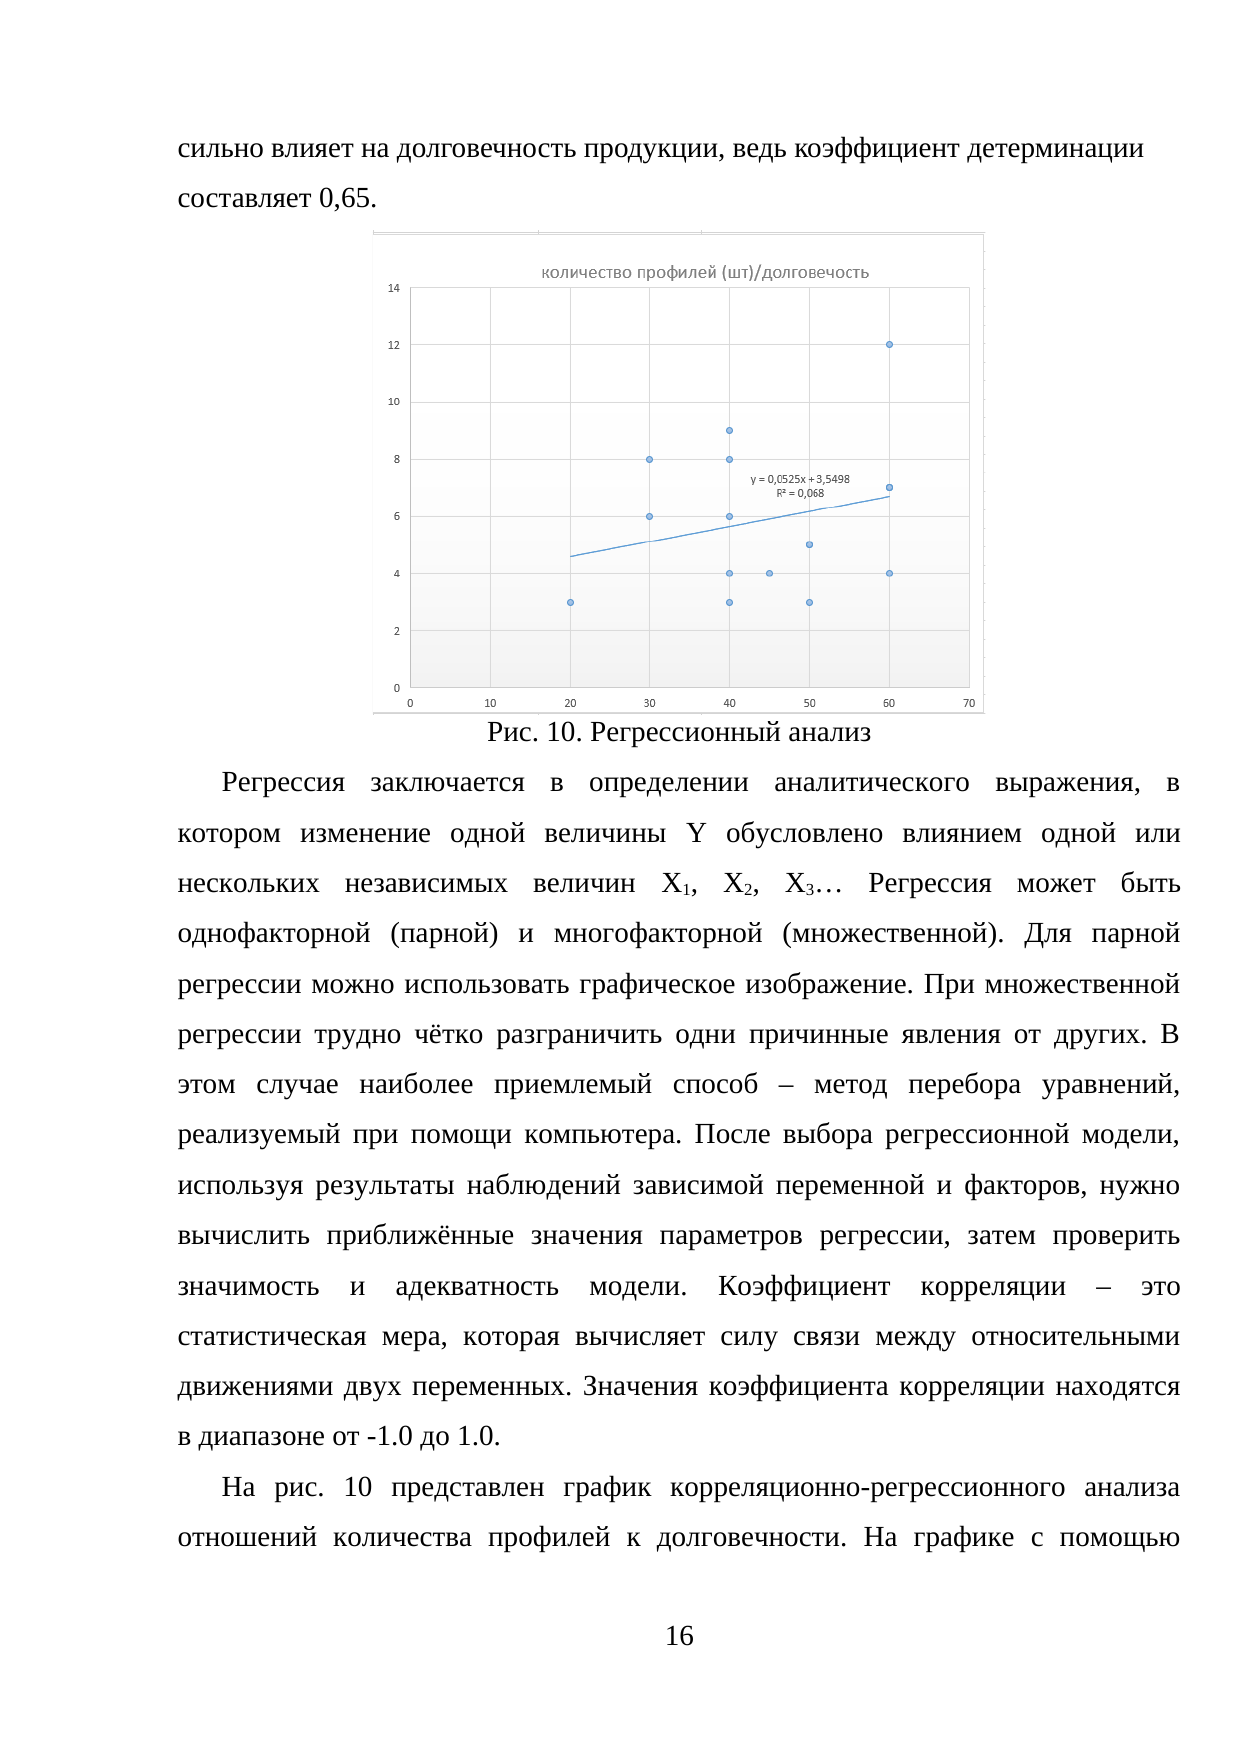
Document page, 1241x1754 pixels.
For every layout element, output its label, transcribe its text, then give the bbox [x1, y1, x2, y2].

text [177, 130, 1181, 214]
text Рис. 10. Регрессионный анализ [177, 714, 1181, 748]
picture [372, 230, 986, 715]
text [177, 1469, 1181, 1553]
text Регрессия заключается в определении аналитического выражения, в котором изменение одной величины Y обусловлено влиянием одной или нескольких независимых величин X1, X2, X3… Регрессия может быть однофакторной (парной) и многофакторной (множественной). Для парной регрессии можно использовать графическое изображение. При множественной регрессии трудно чётко разграничить одни причинные явления от других. В этом случае наиболее приемлемый способ – метод перебора уравнений, реализуемый при помощи компьютера. После выбора регрессионной модели, используя результаты наблюдений зависимой переменной и факторов, нужно вычислить приближённые значения параметров регрессии, затем проверить значимость и адекватность модели. Коэффициент корреляции – это статистическая мера, которая вычисляет силу связи между относительными движениями двух переменных. Значения коэффициента корреляции находятся в диапазоне от -1.0 до 1.0. [177, 764, 1181, 1452]
